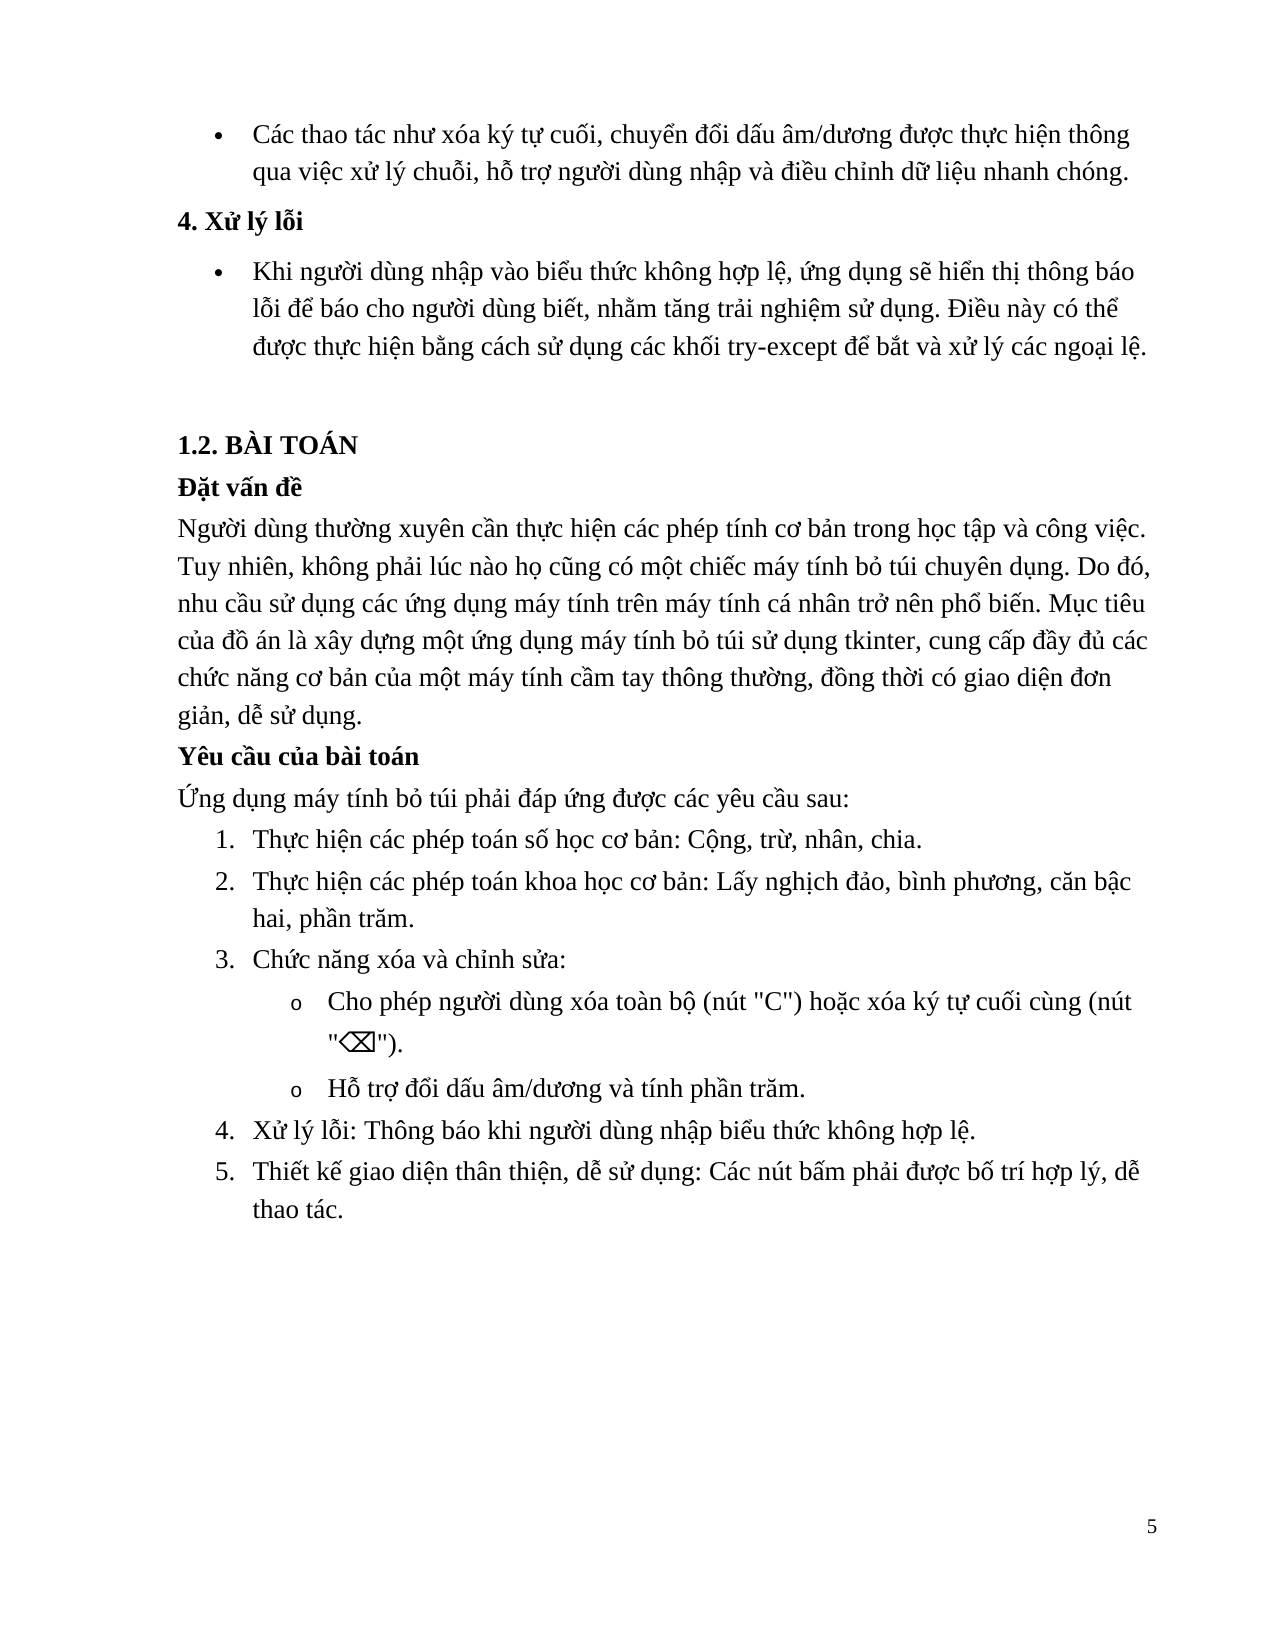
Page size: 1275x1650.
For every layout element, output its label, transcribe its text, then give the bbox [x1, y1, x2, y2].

subtitle Thực hiện các phép toán khoa học cơ bản: Lấy nghịch đảo, bình phương, căn bậc hai, phần trăm. [215, 865, 1157, 933]
subtitle Chức năng xóa và chỉnh sửa: [215, 943, 1157, 974]
list Khi người dùng nhập vào biểu thức không hợp lệ, ứng dụng sẽ hiển thị thông báo lỗi để báo cho người dùng biết, nhằm tăng trải nghiệm sử dụng. Điều này có thể được thực hiện bằng cách sử dụng các khối try-except để bắt và xử lý các ngoại lệ. [215, 255, 1157, 361]
text 4. Xử lý lỗi [177, 205, 1157, 236]
subtitle Hỗ trợ đổi dấu âm/dương và tính phần trăm. [290, 1072, 1157, 1104]
subtitle Yêu cầu của bài toán [177, 740, 1157, 771]
subtitle Đặt vấn đề [177, 471, 1157, 502]
subtitle Cho phép người dùng xóa toàn bộ (nút "C") hoặc xóa ký tự cuối cùng (nút "⌫"). [290, 985, 1157, 1061]
subtitle Thiết kế giao diện thân thiện, dễ sử dụng: Các nút bấm phải được bố trí hợp lý, dễ thao tác. [215, 1156, 1157, 1224]
list Các thao tác như xóa ký tự cuối, chuyển đổi dấu âm/dương được thực hiện thông qua việc xử lý chuỗi, hỗ trợ người dùng nhập và điều chỉnh dữ liệu nhanh chóng. [215, 118, 1157, 187]
subtitle Người dùng thường xuyên cần thực hiện các phép tính cơ bản trong học tập và công việc. Tuy nhiên, không phải lúc nào họ cũng có một chiếc máy tính bỏ túi chuyên dụng. Do đó, nhu cầu sử dụng các ứng dụng máy tính trên máy tính cá nhân trở nên phổ biến. Mục tiêu của đồ án là xây dựng một ứng dụng máy tính bỏ túi sử dụng tkinter, cung cấp đầy đủ các chức năng cơ bản của một máy tính cầm tay thông thường, đồng thời có giao diện đơn giản, dễ sử dụng. [177, 512, 1157, 730]
subtitle Thực hiện các phép toán số học cơ bản: Cộng, trừ, nhân, chia. [215, 823, 1157, 854]
subtitle Ứng dụng máy tính bỏ túi phải đáp ứng được các yêu cầu sau: [177, 782, 1157, 813]
subtitle Xử lý lỗi: Thông báo khi người dùng nhập biểu thức không hợp lệ. [215, 1114, 1157, 1145]
subtitle 1.2. BÀI TOÁN [177, 429, 1157, 460]
